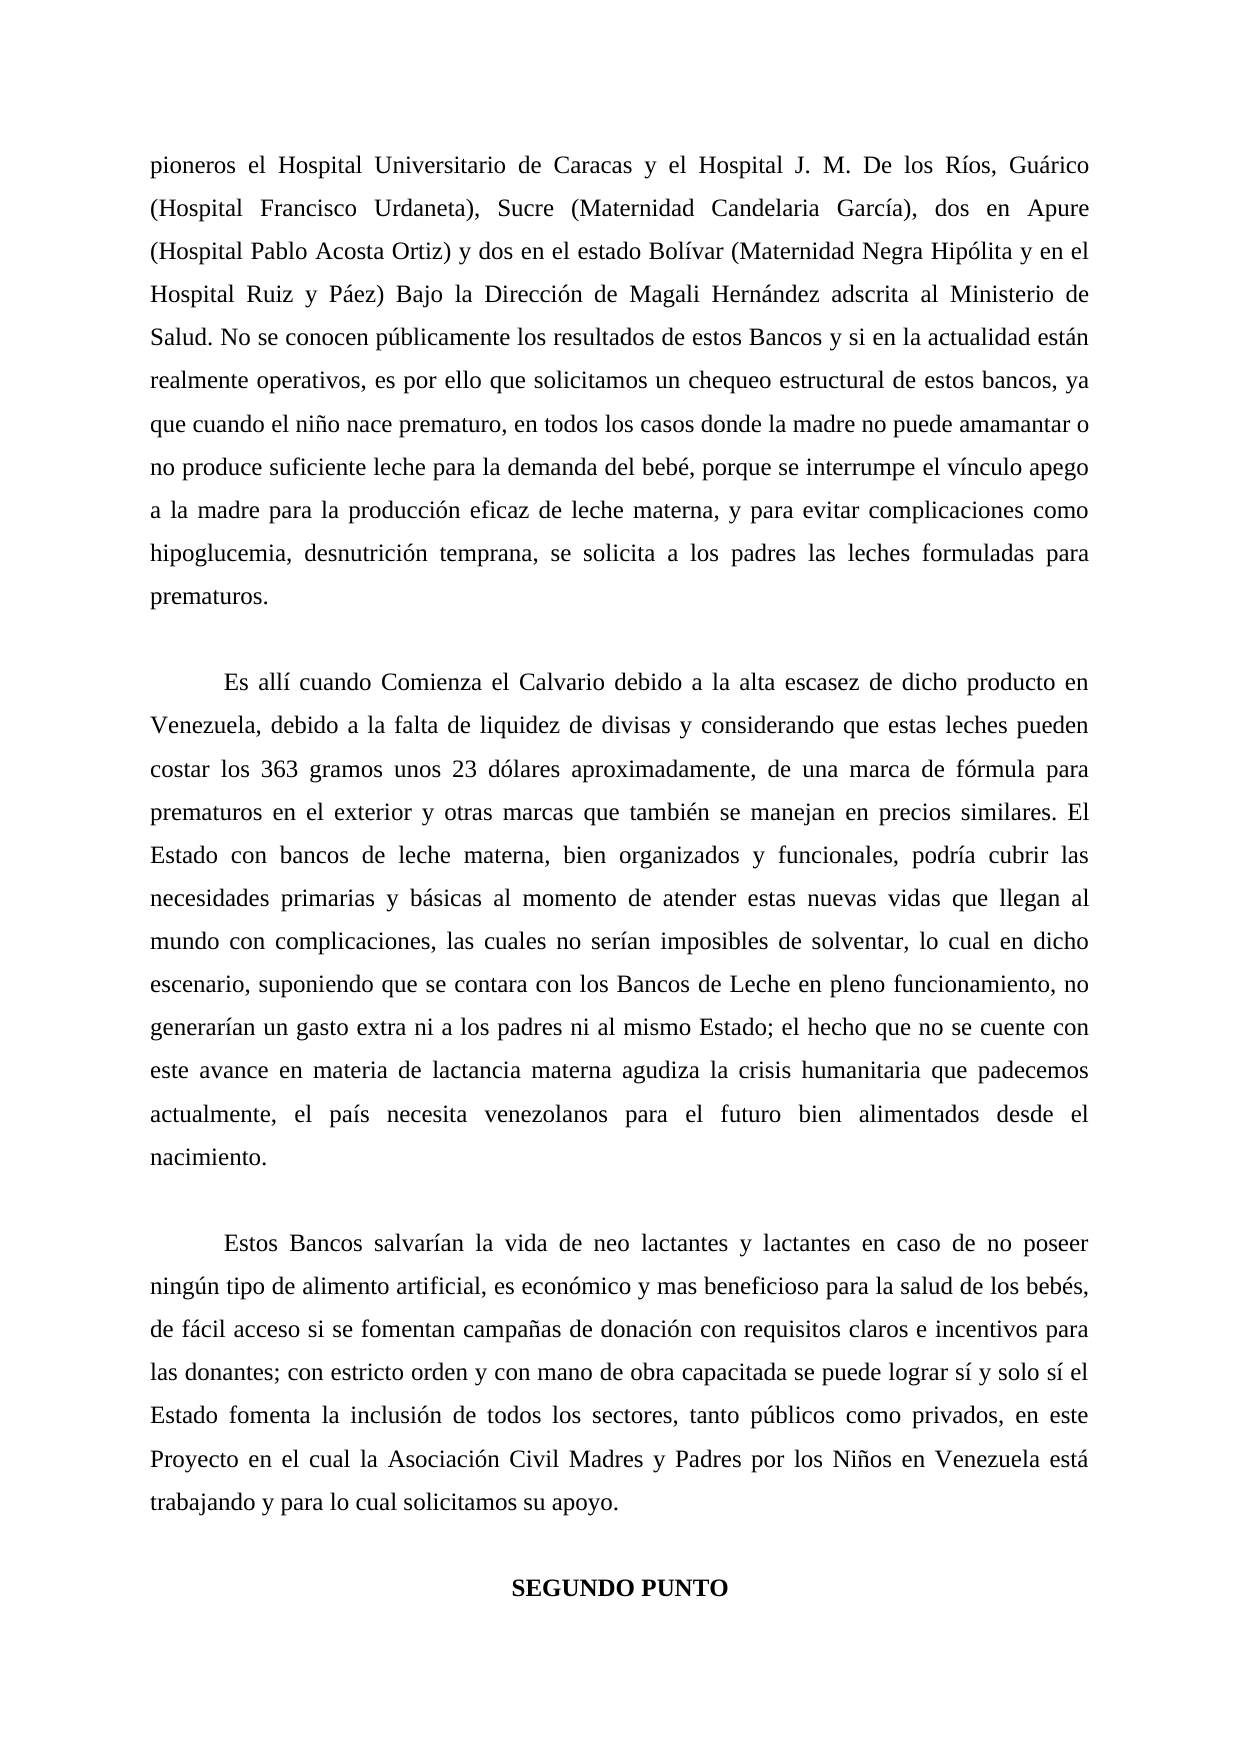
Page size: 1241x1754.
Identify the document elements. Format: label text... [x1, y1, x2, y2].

text Segundo Punto [150, 1573, 1090, 1602]
text Estos Bancos salvarían la vida de neo lactantes y lactantes en caso de no poseer ningún tipo de alimento artificial, es económico y mas beneficioso para la salud de los bebés, de fácil acceso si se fomentan campañas de donación con requisitos claros e incentivos para las donantes; con estricto orden y con mano de obra capacitada se puede lograr sí y solo sí el Estado fomenta la inclusión de todos los sectores, tanto públicos como privados, en este Proyecto en el cual la Asociación Civil Madres y Padres por los Niños en Venezuela está trabajando y para lo cual solicitamos su apoyo. [150, 1228, 1090, 1516]
text Es allí cuando Comienza el Calvario debido a la alta escasez de dicho producto en Venezuela, debido a la falta de liquidez de divisas y considerando que estas leches pueden costar los 363 gramos unos 23 dólares aproximadamente, de una marca de fórmula para prematuros en el exterior y otras marcas que también se manejan en precios similares. El Estado con bancos de leche materna, bien organizados y funcionales, podría cubrir las necesidades primarias y básicas al momento de atender estas nuevas vidas que llegan al mundo con complicaciones, las cuales no serían imposibles de solventar, lo cual en dicho escenario, suponiendo que se contara con los Bancos de Leche en pleno funcionamiento, no generarían un gasto extra ni a los padres ni al mismo Estado; el hecho que no se cuente con este avance en materia de lactancia materna agudiza la crisis humanitaria que padecemos actualmente, el país necesita venezolanos para el futuro bien alimentados desde el nacimiento. [150, 667, 1090, 1171]
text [150, 150, 1090, 610]
